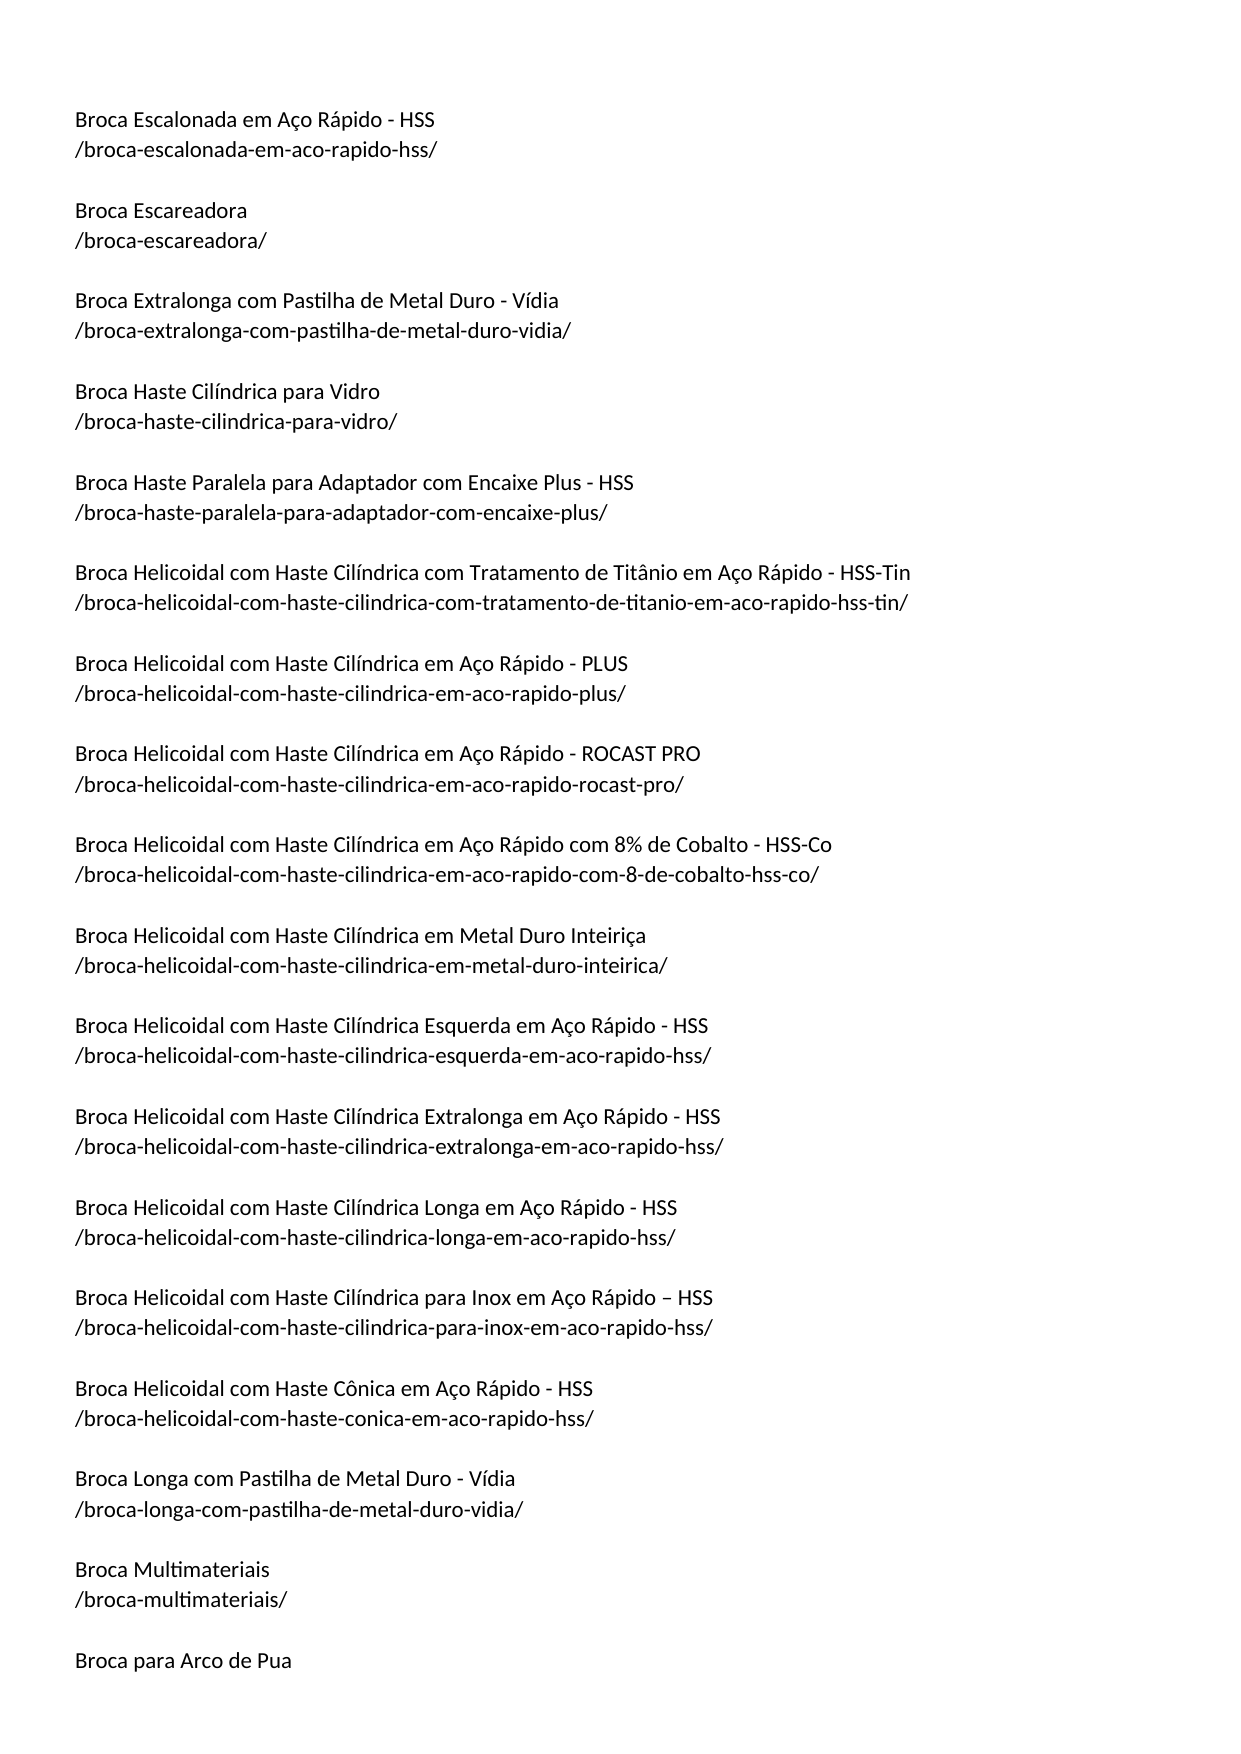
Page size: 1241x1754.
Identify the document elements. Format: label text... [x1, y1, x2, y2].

text /broca-helicoidal-com-haste-conica-em-aco-rapido-hss/ [75, 1404, 1165, 1432]
text /broca-haste-cilindrica-para-vidro/ [75, 407, 1165, 435]
text Broca Extralonga com Pastilha de Metal Duro - Vídia [75, 286, 1165, 314]
text /broca-extralonga-com-pastilha-de-metal-duro-vidia/ [75, 317, 1165, 345]
text Broca Escalonada em Aço Rápido - HSS [75, 105, 1165, 133]
text /broca-helicoidal-com-haste-cilindrica-longa-em-aco-rapido-hss/ [75, 1223, 1165, 1251]
text Broca Helicoidal com Haste Cônica em Aço Rápido - HSS [75, 1374, 1165, 1402]
text /broca-helicoidal-com-haste-cilindrica-extralonga-em-aco-rapido-hss/ [75, 1132, 1165, 1160]
text Broca Helicoidal com Haste Cilíndrica em Aço Rápido - ROCAST PRO [75, 739, 1165, 768]
text Broca Multimateriais [75, 1555, 1165, 1583]
text Broca Longa com Pastilha de Metal Duro - Vídia [75, 1464, 1165, 1493]
text Broca Helicoidal com Haste Cilíndrica Longa em Aço Rápido - HSS [75, 1193, 1165, 1221]
text Broca para Arco de Pua [75, 1646, 1165, 1674]
text Broca Helicoidal com Haste Cilíndrica Esquerda em Aço Rápido - HSS [75, 1011, 1165, 1039]
text /broca-helicoidal-com-haste-cilindrica-em-aco-rapido-rocast-pro/ [75, 770, 1165, 798]
text Broca Helicoidal com Haste Cilíndrica em Metal Duro Inteiriça [75, 921, 1165, 949]
text Broca Helicoidal com Haste Cilíndrica em Aço Rápido - PLUS [75, 649, 1165, 677]
text Broca Haste Paralela para Adaptador com Encaixe Plus - HSS [75, 468, 1165, 496]
text /broca-helicoidal-com-haste-cilindrica-em-aco-rapido-plus/ [75, 679, 1165, 707]
text /broca-haste-paralela-para-adaptador-com-encaixe-plus/ [75, 498, 1165, 526]
text /broca-helicoidal-com-haste-cilindrica-esquerda-em-aco-rapido-hss/ [75, 1042, 1165, 1070]
text /broca-helicoidal-com-haste-cilindrica-para-inox-em-aco-rapido-hss/ [75, 1313, 1165, 1342]
text /broca-multimateriais/ [75, 1585, 1165, 1613]
text Broca Escareadora [75, 196, 1165, 224]
text Broca Helicoidal com Haste Cilíndrica Extralonga em Aço Rápido - HSS [75, 1102, 1165, 1130]
text Broca Haste Cilíndrica para Vidro [75, 377, 1165, 405]
text /broca-escalonada-em-aco-rapido-hss/ [75, 135, 1165, 163]
text /broca-helicoidal-com-haste-cilindrica-com-tratamento-de-titanio-em-aco-rapido-hss-tin/ [75, 588, 1165, 617]
text /broca-escareadora/ [75, 226, 1165, 254]
text Broca Helicoidal com Haste Cilíndrica para Inox em Aço Rápido – HSS [75, 1283, 1165, 1311]
text Broca Helicoidal com Haste Cilíndrica com Tratamento de Titânio em Aço Rápido - HSS-Tin [75, 558, 1165, 586]
text /broca-helicoidal-com-haste-cilindrica-em-metal-duro-inteirica/ [75, 951, 1165, 979]
text /broca-helicoidal-com-haste-cilindrica-em-aco-rapido-com-8-de-cobalto-hss-co/ [75, 860, 1165, 888]
text Broca Helicoidal com Haste Cilíndrica em Aço Rápido com 8% de Cobalto - HSS-Co [75, 830, 1165, 858]
text /broca-longa-com-pastilha-de-metal-duro-vidia/ [75, 1495, 1165, 1523]
